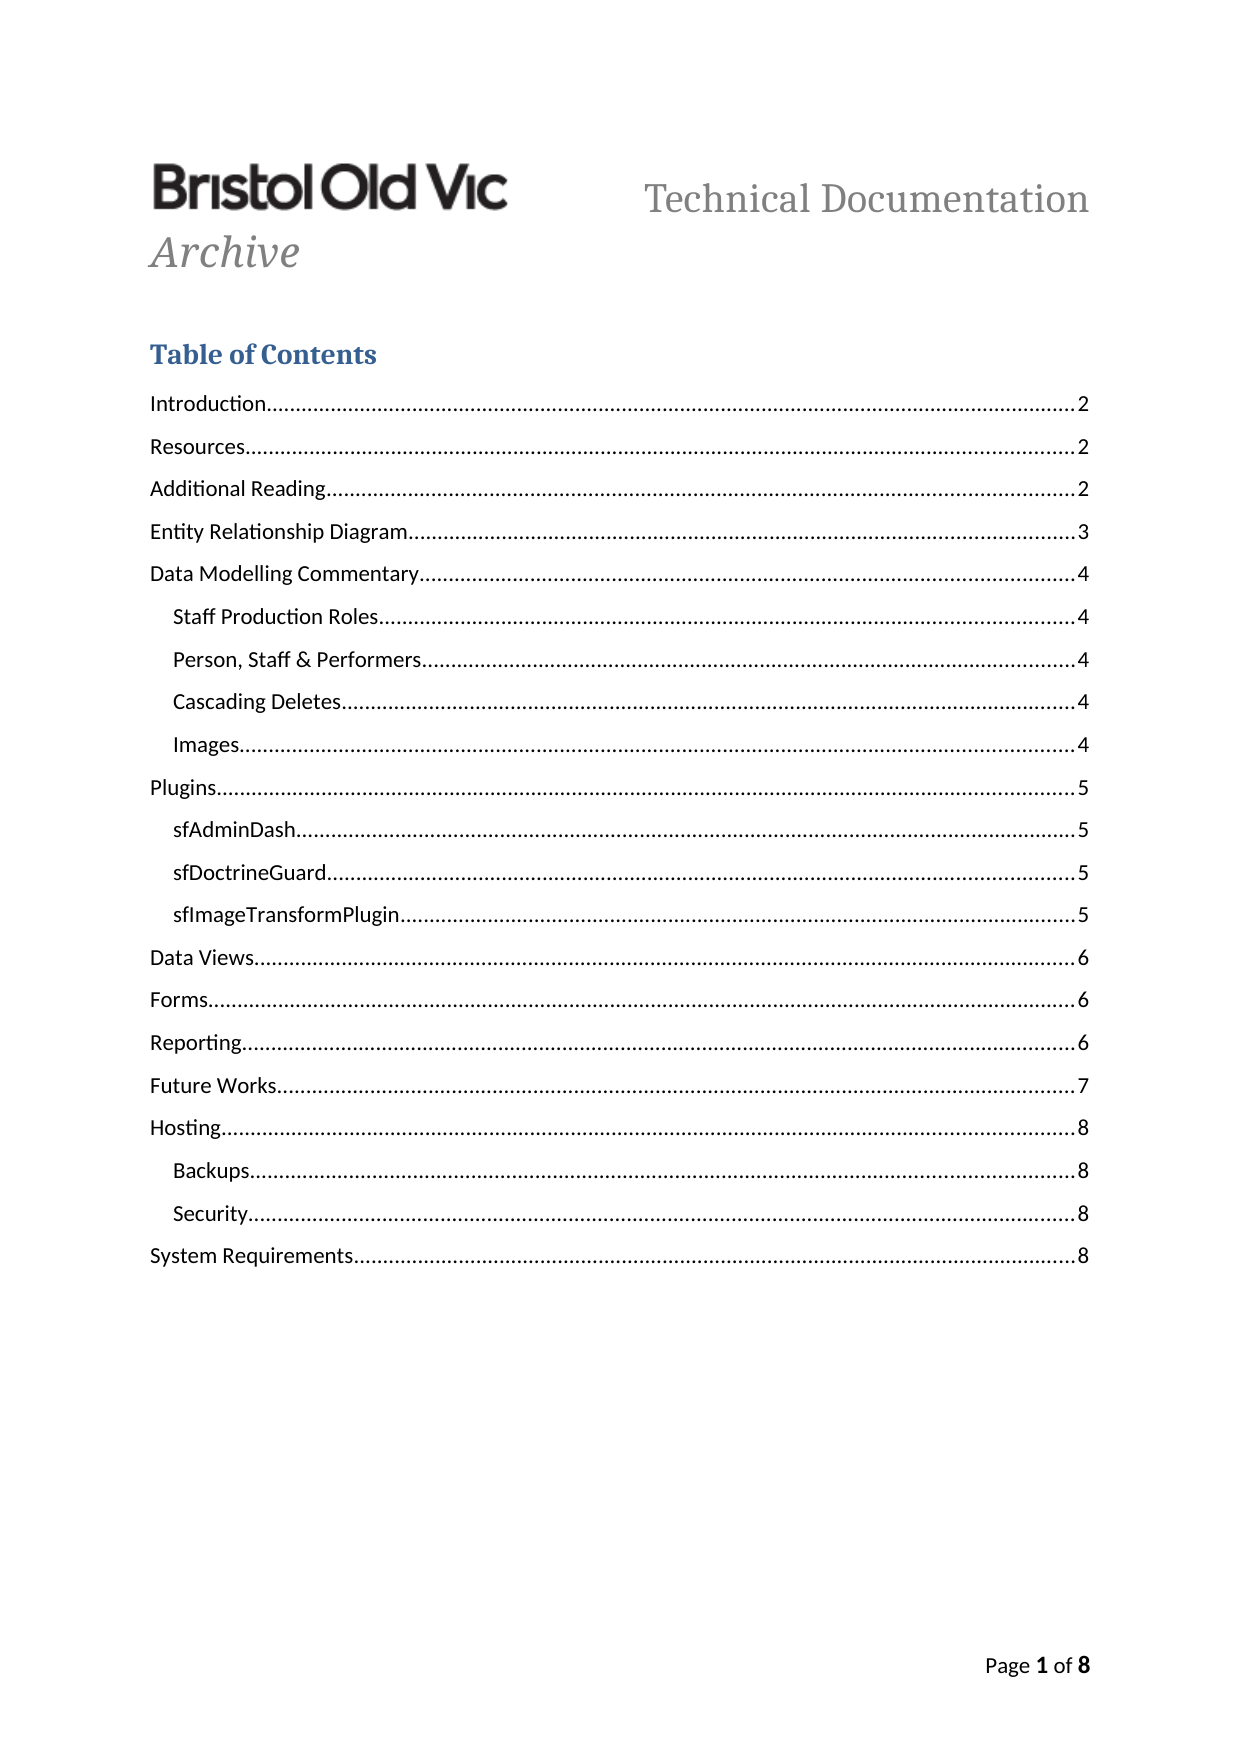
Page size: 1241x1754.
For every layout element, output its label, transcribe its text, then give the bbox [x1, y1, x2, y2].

title Technical Documentation [150, 175, 1090, 223]
text Archive [150, 223, 1090, 280]
picture [153, 161, 508, 213]
